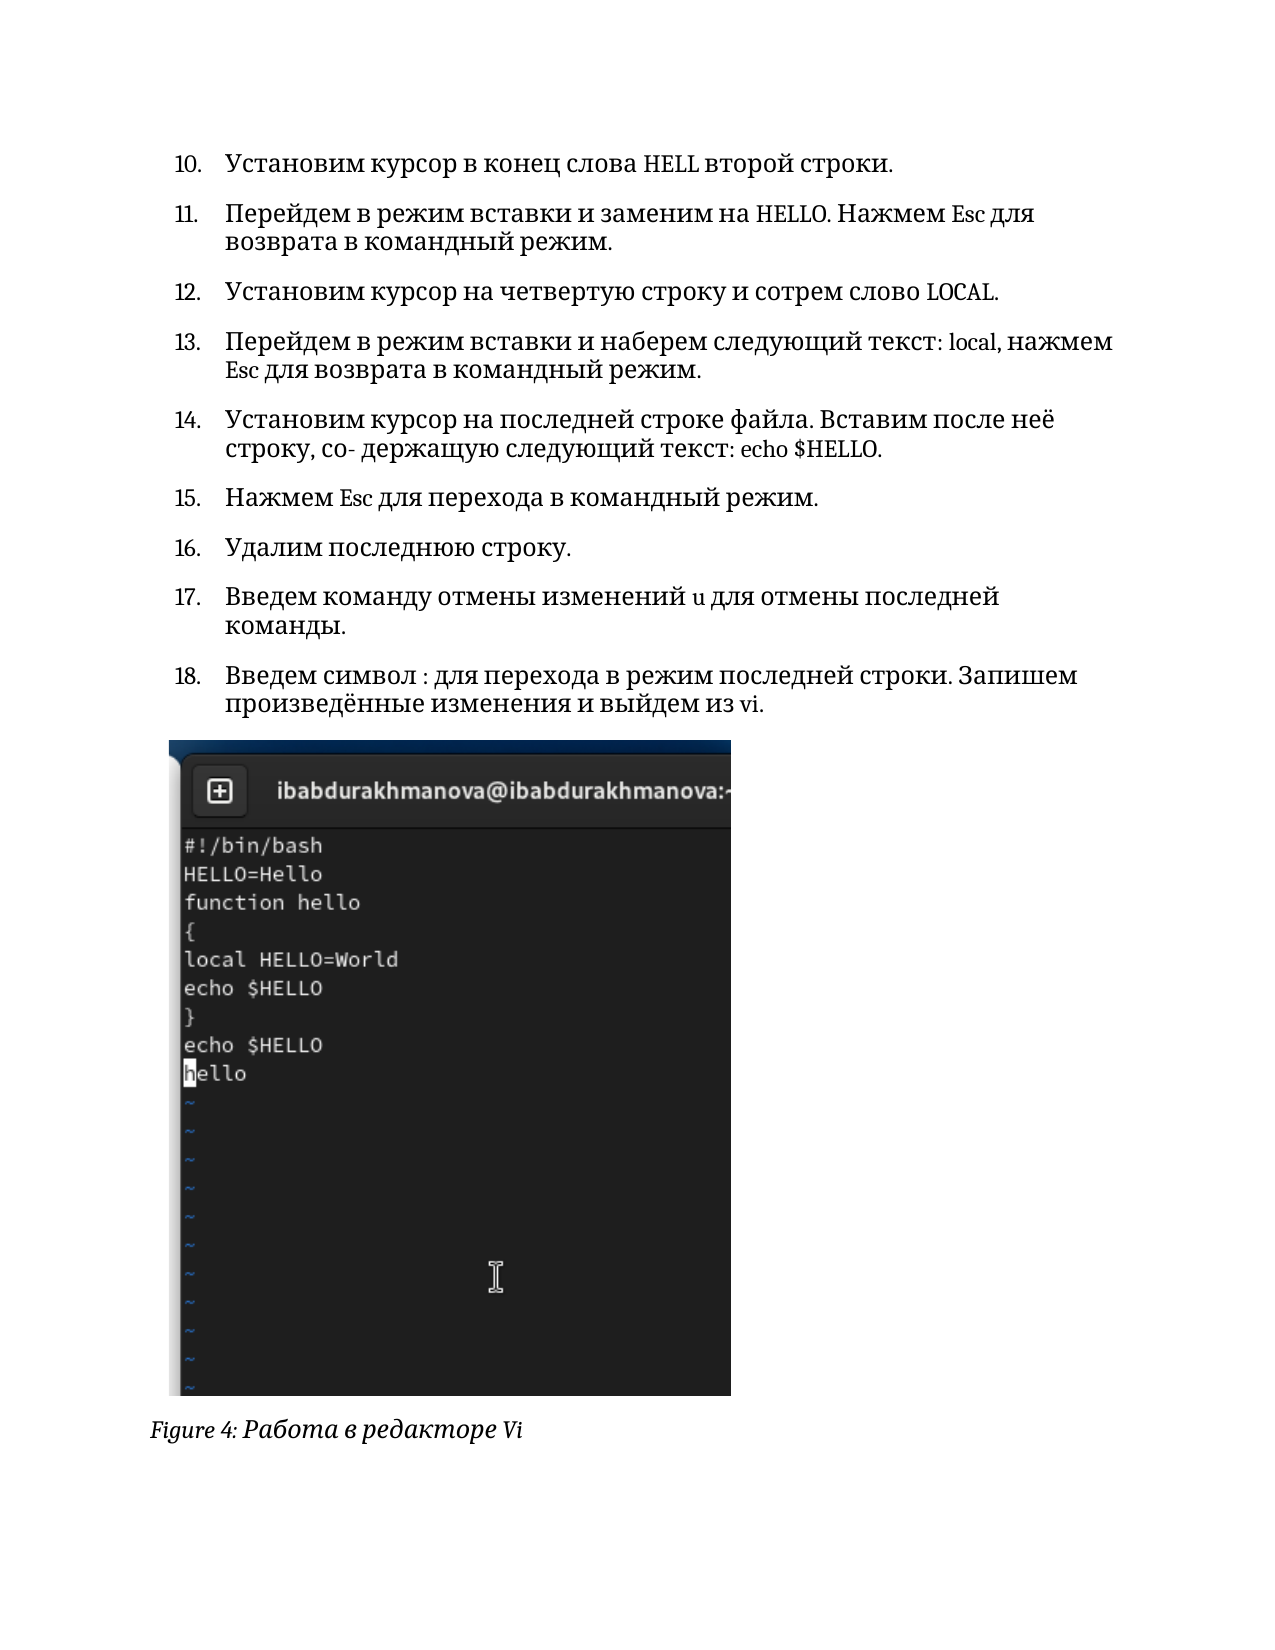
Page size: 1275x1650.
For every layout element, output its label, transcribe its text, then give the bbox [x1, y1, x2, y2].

list Установим курсор на последней строке файла. Вставим после неё строку, со- держащую следующий текст: echo $HELLO. [175, 406, 1125, 463]
list Введем символ : для перехода в режим последней строки. Запишем произведённые изменения и выйдем из vi. [175, 662, 1125, 719]
text Figure 4: Работа в редакторе Vi [150, 1416, 1125, 1445]
list Установим курсор на четвертую строку и сотрем слово LOCAL. [175, 278, 1125, 307]
list Установим курсор в конец слова HELL второй строки. [175, 150, 1125, 179]
list Введем команду отмены изменений u для отмены последней команды. [175, 583, 1125, 641]
picture [168, 740, 731, 1396]
list Нажмем Esc для перехода в командный режим. [175, 484, 1125, 513]
list Удалим последнюю строку. [175, 534, 1125, 562]
list Перейдем в режим вставки и наберем следующий текст: local, нажмем Esc для возврата в командный режим. [175, 327, 1125, 385]
list Перейдем в режим вставки и заменим на HELLO. Нажмем Esc для возврата в командный режим. [175, 199, 1125, 257]
